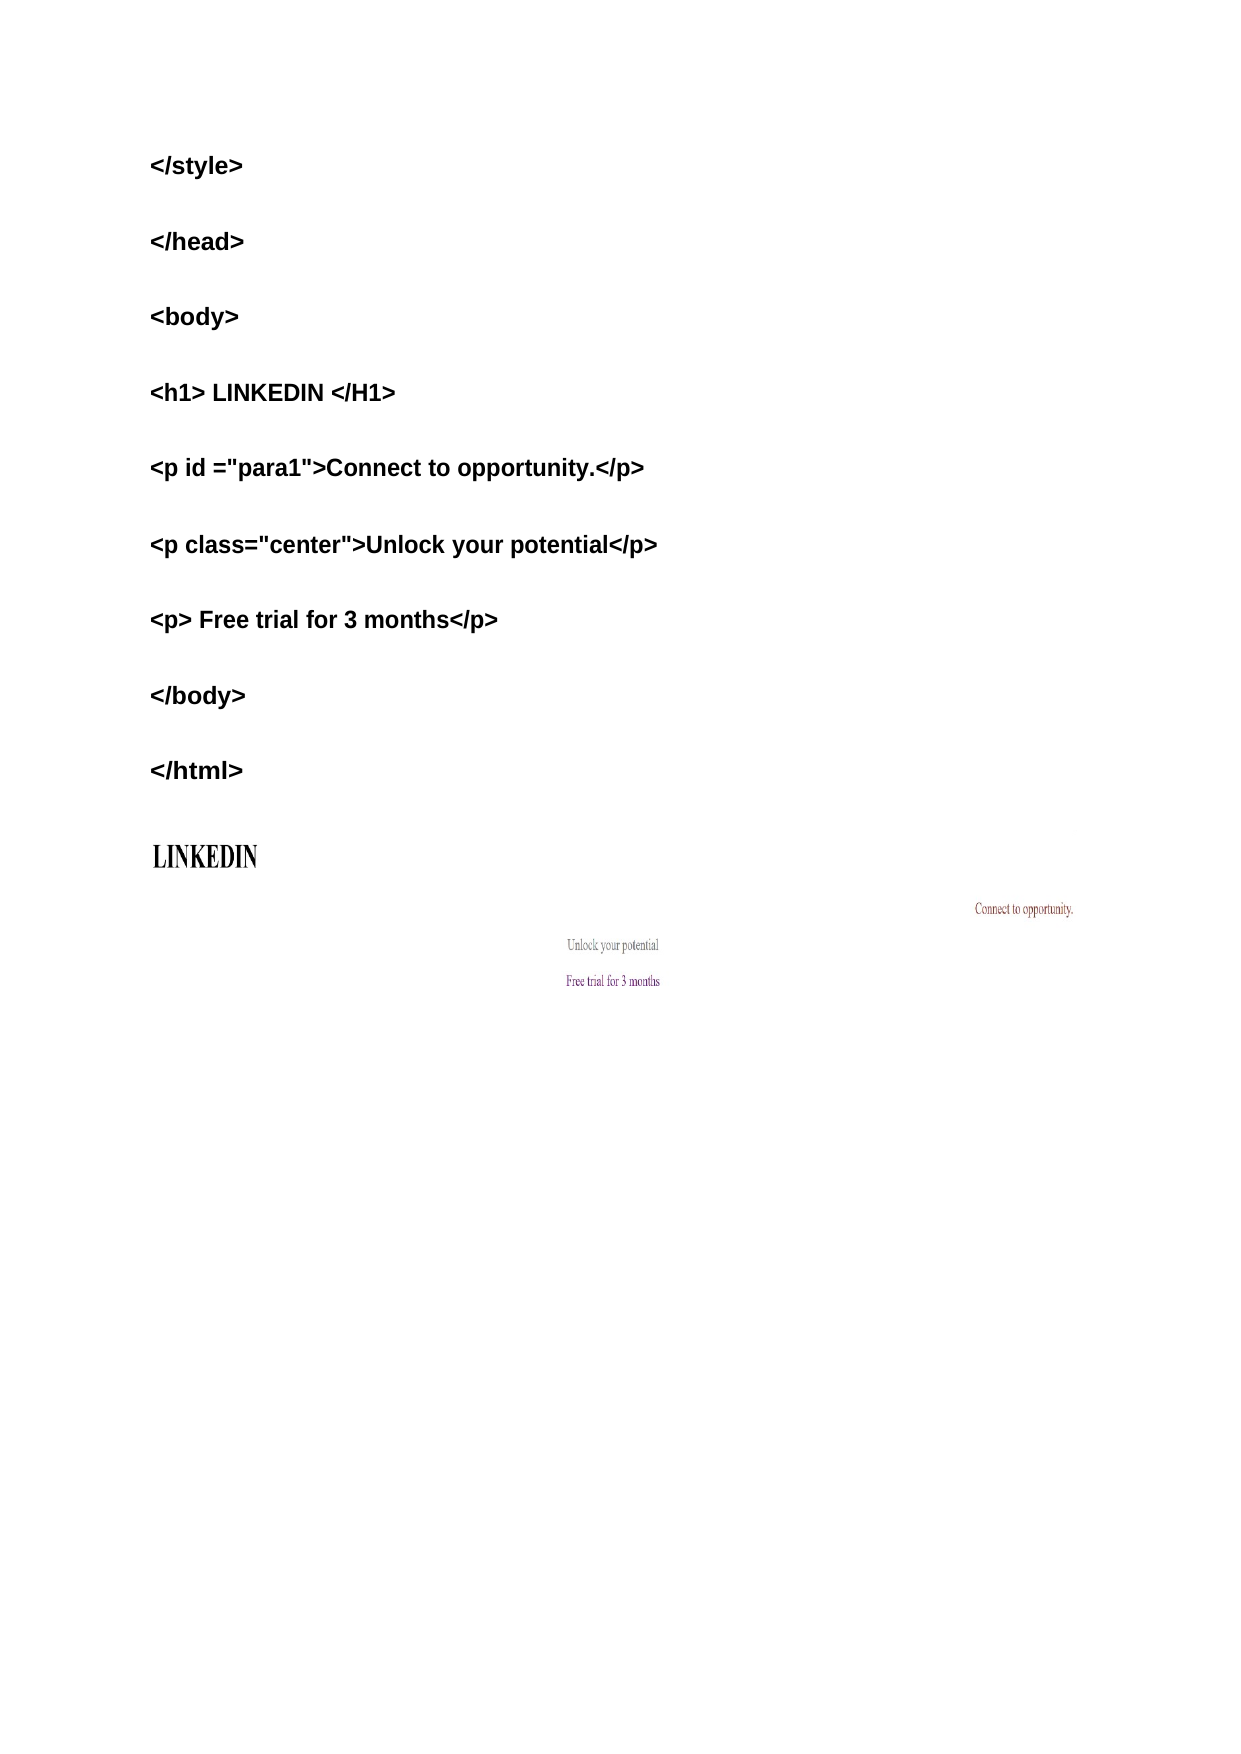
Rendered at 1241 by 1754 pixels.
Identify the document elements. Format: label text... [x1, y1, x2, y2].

picture [152, 830, 1077, 986]
text <h1> LINKEDIN </H1> [150, 378, 1103, 407]
text </style> [150, 151, 1103, 180]
text <p class="center">Unlock your potential</p> [150, 529, 1103, 558]
text <p id ="para1">Connect to opportunity.</p> [150, 453, 1103, 482]
text </html> [150, 756, 1103, 785]
text </head> [150, 227, 1103, 255]
text </body> [150, 681, 1103, 709]
text <body> [150, 302, 1103, 331]
text <p> Free trial for 3 months</p> [150, 605, 1103, 634]
